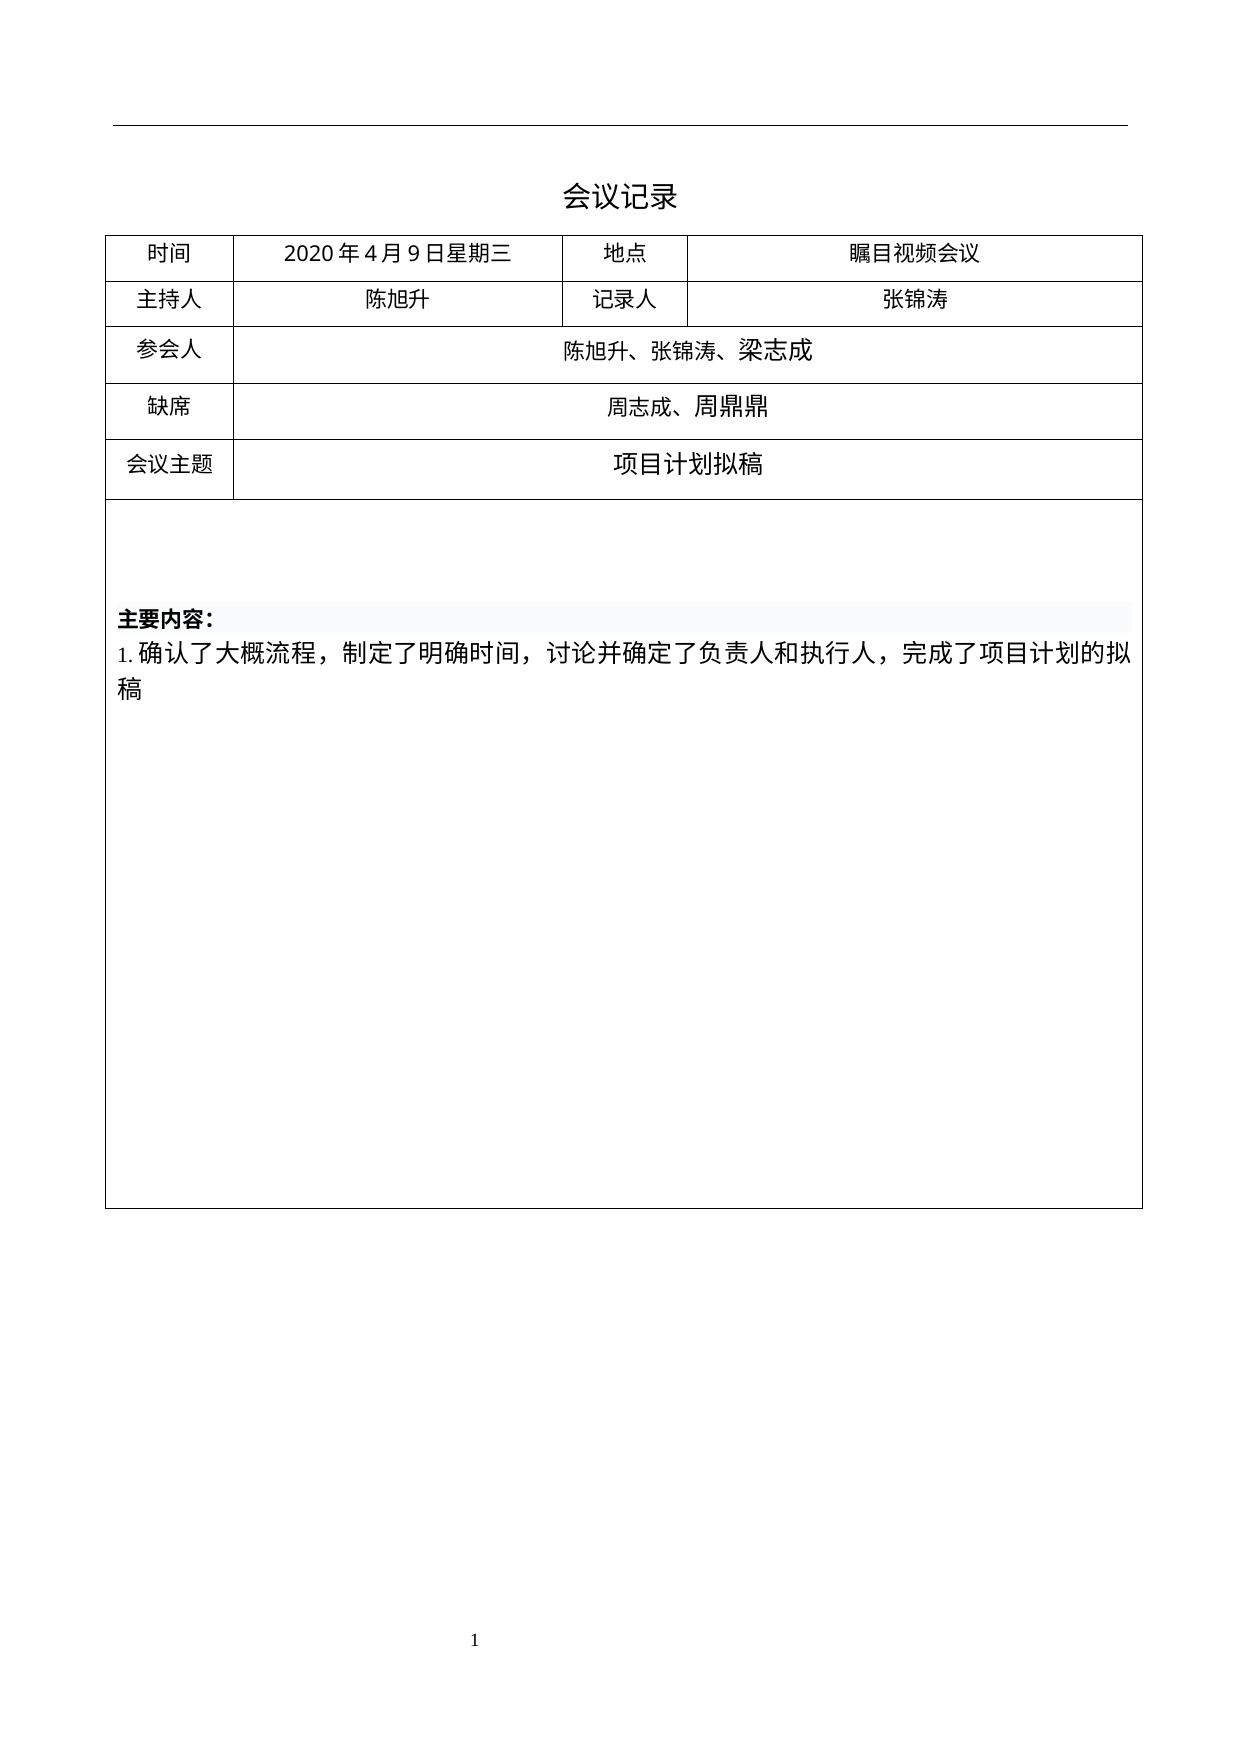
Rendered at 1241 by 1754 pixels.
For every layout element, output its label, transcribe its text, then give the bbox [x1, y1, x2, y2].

table_cell 周志成、周鼎鼎 [234, 384, 1142, 439]
table_cell 项目计划拟稿 [234, 440, 1142, 499]
table_header 2020年4月9日星期三 [234, 236, 562, 281]
table_cell 会议主题 [106, 440, 233, 499]
table_cell 记录人 [563, 282, 687, 326]
table_cell 主持人 [106, 282, 233, 326]
table_cell 张锦涛 [688, 282, 1142, 326]
table_cell 缺席 [106, 384, 233, 439]
table_header 瞩目视频会议 [688, 236, 1142, 281]
table_cell 陈旭升、张锦涛、梁志成 [234, 327, 1142, 382]
table_cell 主要内容： 确认了大概流程，制定了明确时间，讨论并确定了负责人和执行人，完成了项目计划的拟稿 [106, 500, 1142, 1208]
table_cell 参会人 [106, 327, 233, 382]
text 会议记录 [112, 162, 1128, 227]
table_cell 陈旭升 [234, 282, 562, 326]
table_header 地点 [563, 236, 687, 281]
table_header 时间 [106, 236, 233, 281]
